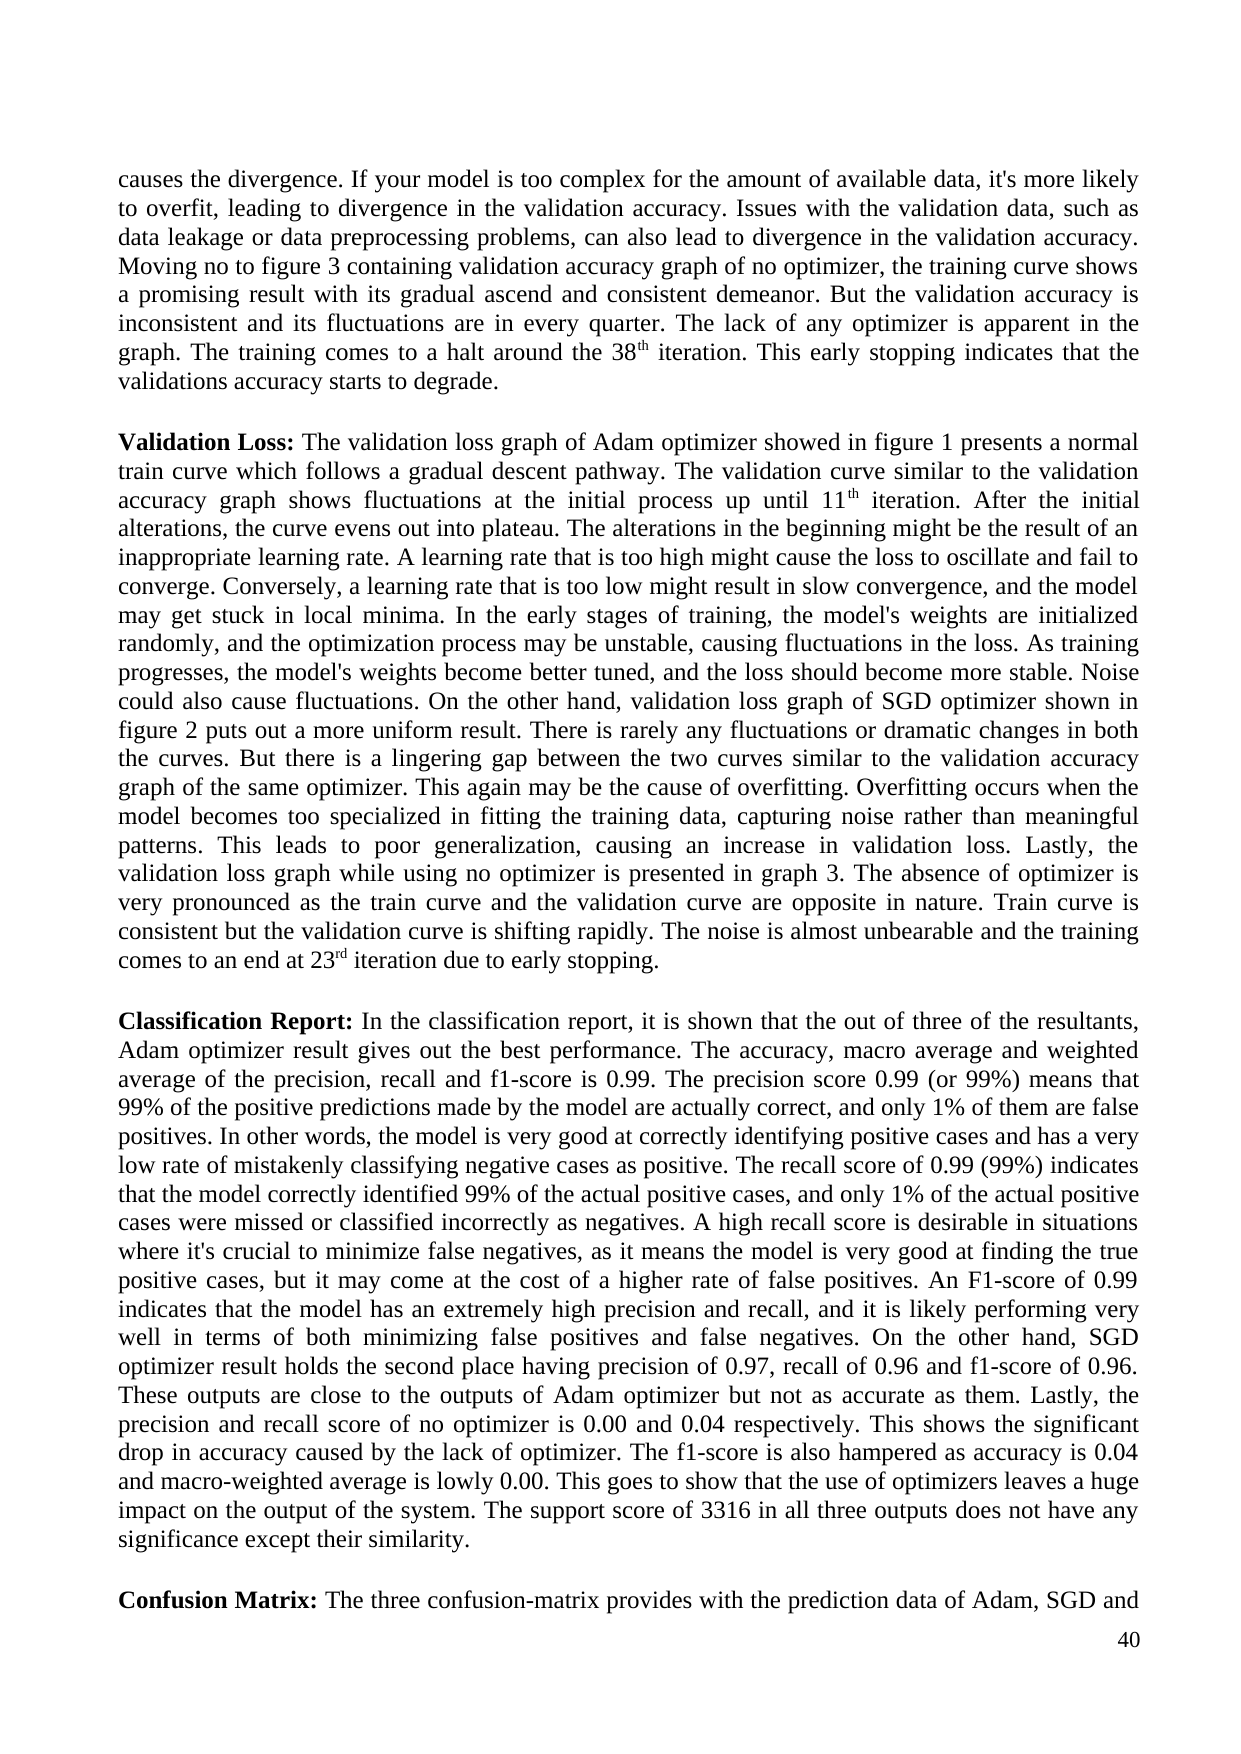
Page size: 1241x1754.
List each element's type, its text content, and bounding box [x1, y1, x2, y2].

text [118, 164, 1140, 394]
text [118, 1585, 1140, 1614]
text Classification Report: In the classification report, it is shown that the out of three of the resultants, Adam optimizer result gives out the best performance. The accuracy, macro average and weighted average of the precision, recall and f1-score is 0.99. The precision score 0.99 (or 99%) means that 99% of the positive predictions made by the model are actually correct, and only 1% of them are false positives. In other words, the model is very good at correctly identifying positive cases and has a very low rate of mistakenly classifying negative cases as positive. The recall score of 0.99 (99%) indicates that the model correctly identified 99% of the actual positive cases, and only 1% of the actual positive cases were missed or classified incorrectly as negatives. A high recall score is desirable in situations where it's crucial to minimize false negatives, as it means the model is very good at finding the true positive cases, but it may come at the cost of a higher rate of false positives. An F1-score of 0.99 indicates that the model has an extremely high precision and recall, and it is likely performing very well in terms of both minimizing false positives and false negatives. On the other hand, SGD optimizer result holds the second place having precision of 0.97, recall of 0.96 and f1-score of 0.96. These outputs are close to the outputs of Adam optimizer but not as accurate as them. Lastly, the precision and recall score of no optimizer is 0.00 and 0.04 respectively. This shows the significant drop in accuracy caused by the lack of optimizer. The f1-score is also hampered as accuracy is 0.04 and macro-weighted average is lowly 0.00. This goes to show that the use of optimizers leaves a huge impact on the output of the system. The support score of 3316 in all three outputs does not have any significance except their similarity. [118, 1006, 1140, 1552]
text Validation Loss: The validation loss graph of Adam optimizer showed in figure 1 presents a normal train curve which follows a gradual descent pathway. The validation curve similar to the validation accuracy graph shows fluctuations at the initial process up until 11th iteration. After the initial alterations, the curve evens out into plateau. The alterations in the beginning might be the result of an inappropriate learning rate. A learning rate that is too high might cause the loss to oscillate and fail to converge. Conversely, a learning rate that is too low might result in slow convergence, and the model may get stuck in local minima. In the early stages of training, the model's weights are initialized randomly, and the optimization process may be unstable, causing fluctuations in the loss. As training progresses, the model's weights become better tuned, and the loss should become more stable. Noise could also cause fluctuations. On the other hand, validation loss graph of SGD optimizer shown in figure 2 puts out a more uniform result. There is rarely any fluctuations or dramatic changes in both the curves. But there is a lingering gap between the two curves similar to the validation accuracy graph of the same optimizer. This again may be the cause of overfitting. Overfitting occurs when the model becomes too specialized in fitting the training data, capturing noise rather than meaningful patterns. This leads to poor generalization, causing an increase in validation loss. Lastly, the validation loss graph while using no optimizer is presented in graph 3. The absence of optimizer is very pronounced as the train curve and the validation curve are opposite in nature. Train curve is consistent but the validation curve is shifting rapidly. The noise is almost unbearable and the training comes to an end at 23rd iteration due to early stopping. [118, 427, 1140, 973]
